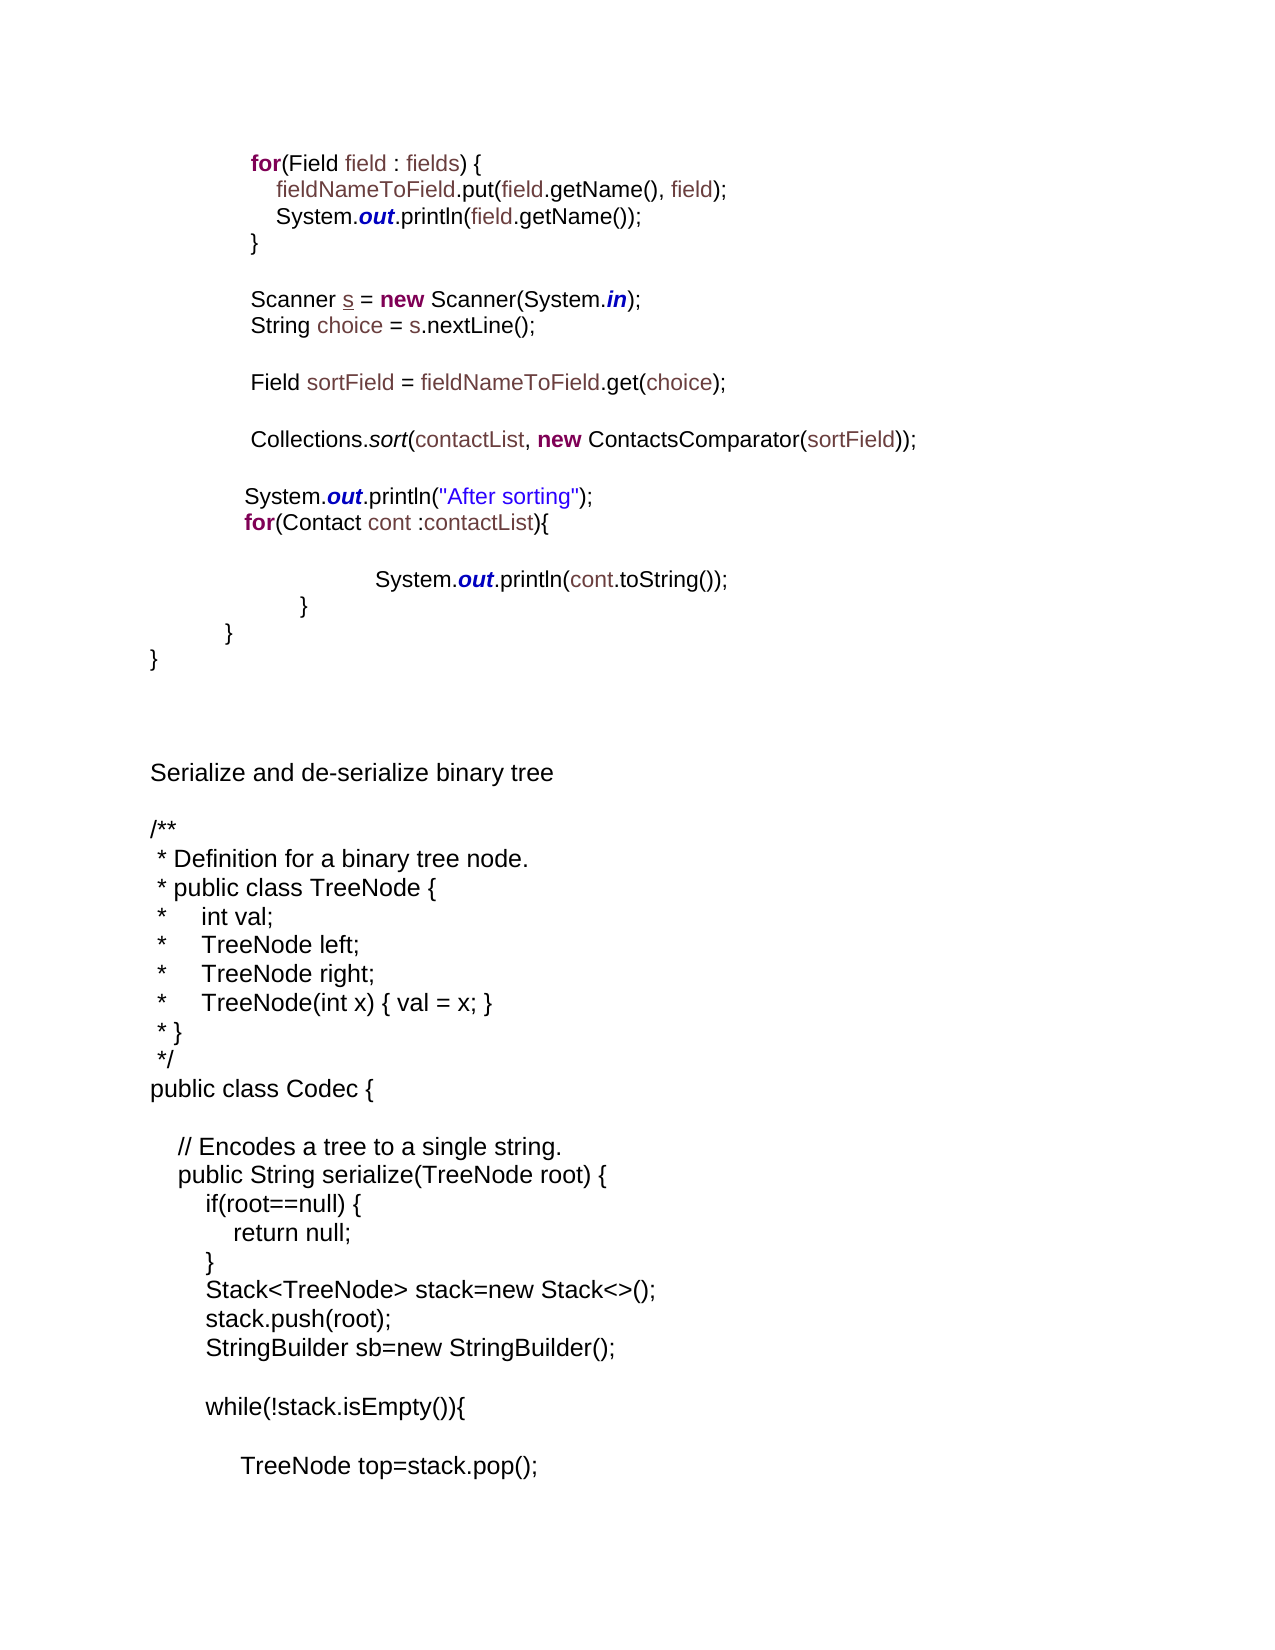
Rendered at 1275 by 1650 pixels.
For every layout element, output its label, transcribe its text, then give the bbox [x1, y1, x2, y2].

text * } [150, 1017, 1125, 1045]
text } [150, 1247, 1125, 1275]
text String choice = s.nextLine(); [150, 312, 1125, 339]
text TreeNode top=stack.pop(); [150, 1451, 1125, 1480]
text Scanner s = new Scanner(System.in); [150, 286, 1125, 312]
text /** [150, 815, 1125, 844]
text */ [150, 1045, 1125, 1074]
text * Definition for a binary tree node. [150, 844, 1125, 873]
text * TreeNode right; [150, 959, 1125, 988]
text * public class TreeNode { [150, 873, 1125, 902]
text System.out.println(field.getName()); [150, 203, 1125, 229]
text System.out.println("After sorting"); [150, 483, 1125, 509]
text } [150, 645, 1125, 672]
text Collections.sort(contactList, new ContactsComparator(sortField)); [150, 426, 1125, 452]
text fieldNameToField.put(field.getName(), field); [150, 176, 1125, 203]
text public class Codec { [150, 1074, 1125, 1103]
text Stack<TreeNode> stack=new Stack<>(); [150, 1275, 1125, 1304]
text * TreeNode(int x) { val = x; } [150, 988, 1125, 1017]
text } [150, 619, 1125, 645]
text } [150, 592, 1125, 619]
text Serialize and de-serialize binary tree [150, 758, 1125, 787]
text return null; [150, 1218, 1125, 1247]
text stack.push(root); [150, 1304, 1125, 1333]
text } [150, 229, 1125, 255]
text for(Field field : fields) { [150, 150, 1125, 176]
text // Encodes a tree to a single string. [150, 1132, 1125, 1160]
text for(Contact cont :contactList){ [150, 509, 1125, 536]
text Field sortField = fieldNameToField.get(choice); [150, 369, 1125, 396]
text public String serialize(TreeNode root) { [150, 1160, 1125, 1189]
text if(root==null) { [150, 1189, 1125, 1218]
text System.out.println(cont.toString()); [150, 566, 1125, 592]
text * int val; [150, 902, 1125, 930]
text StringBuilder sb=new StringBuilder(); [150, 1333, 1125, 1362]
text while(!stack.isEmpty()){ [150, 1392, 1125, 1421]
text * TreeNode left; [150, 930, 1125, 959]
